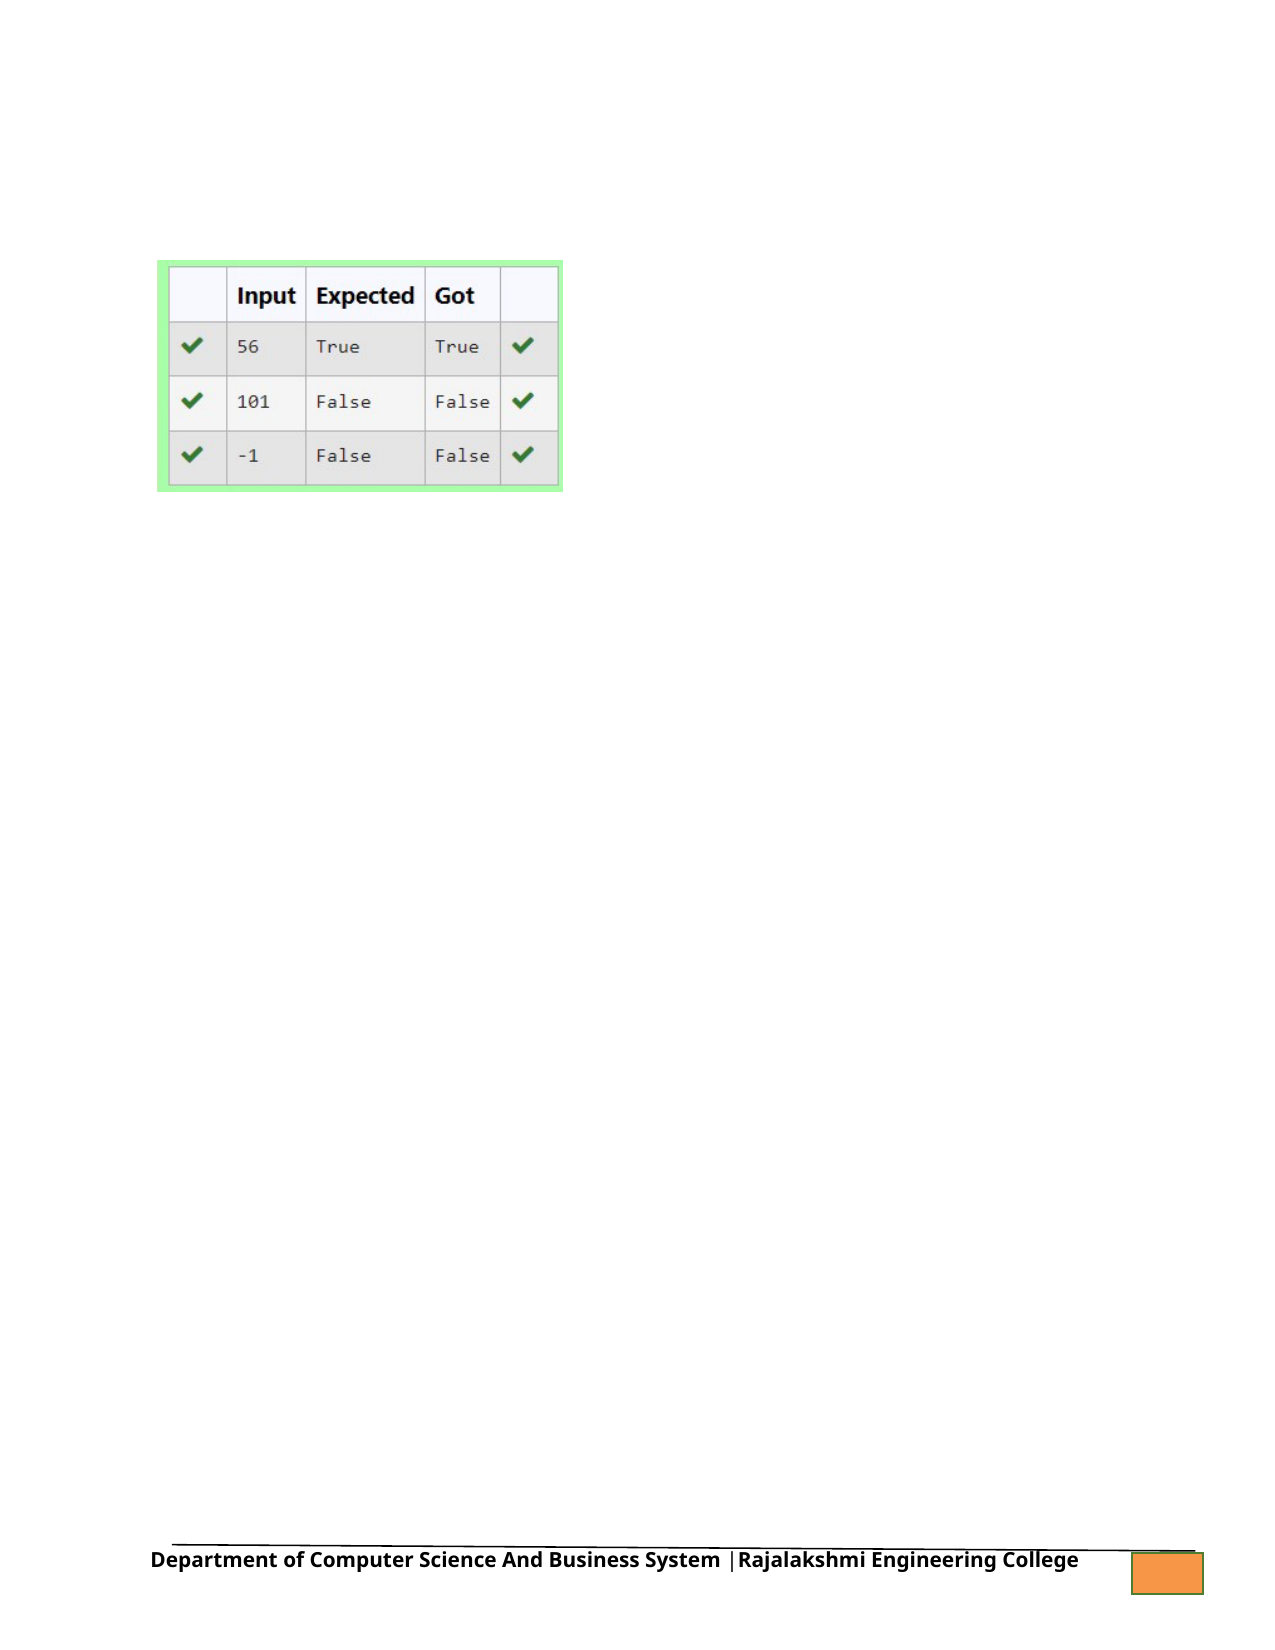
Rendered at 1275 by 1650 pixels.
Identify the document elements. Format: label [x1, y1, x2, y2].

picture [156, 260, 563, 492]
